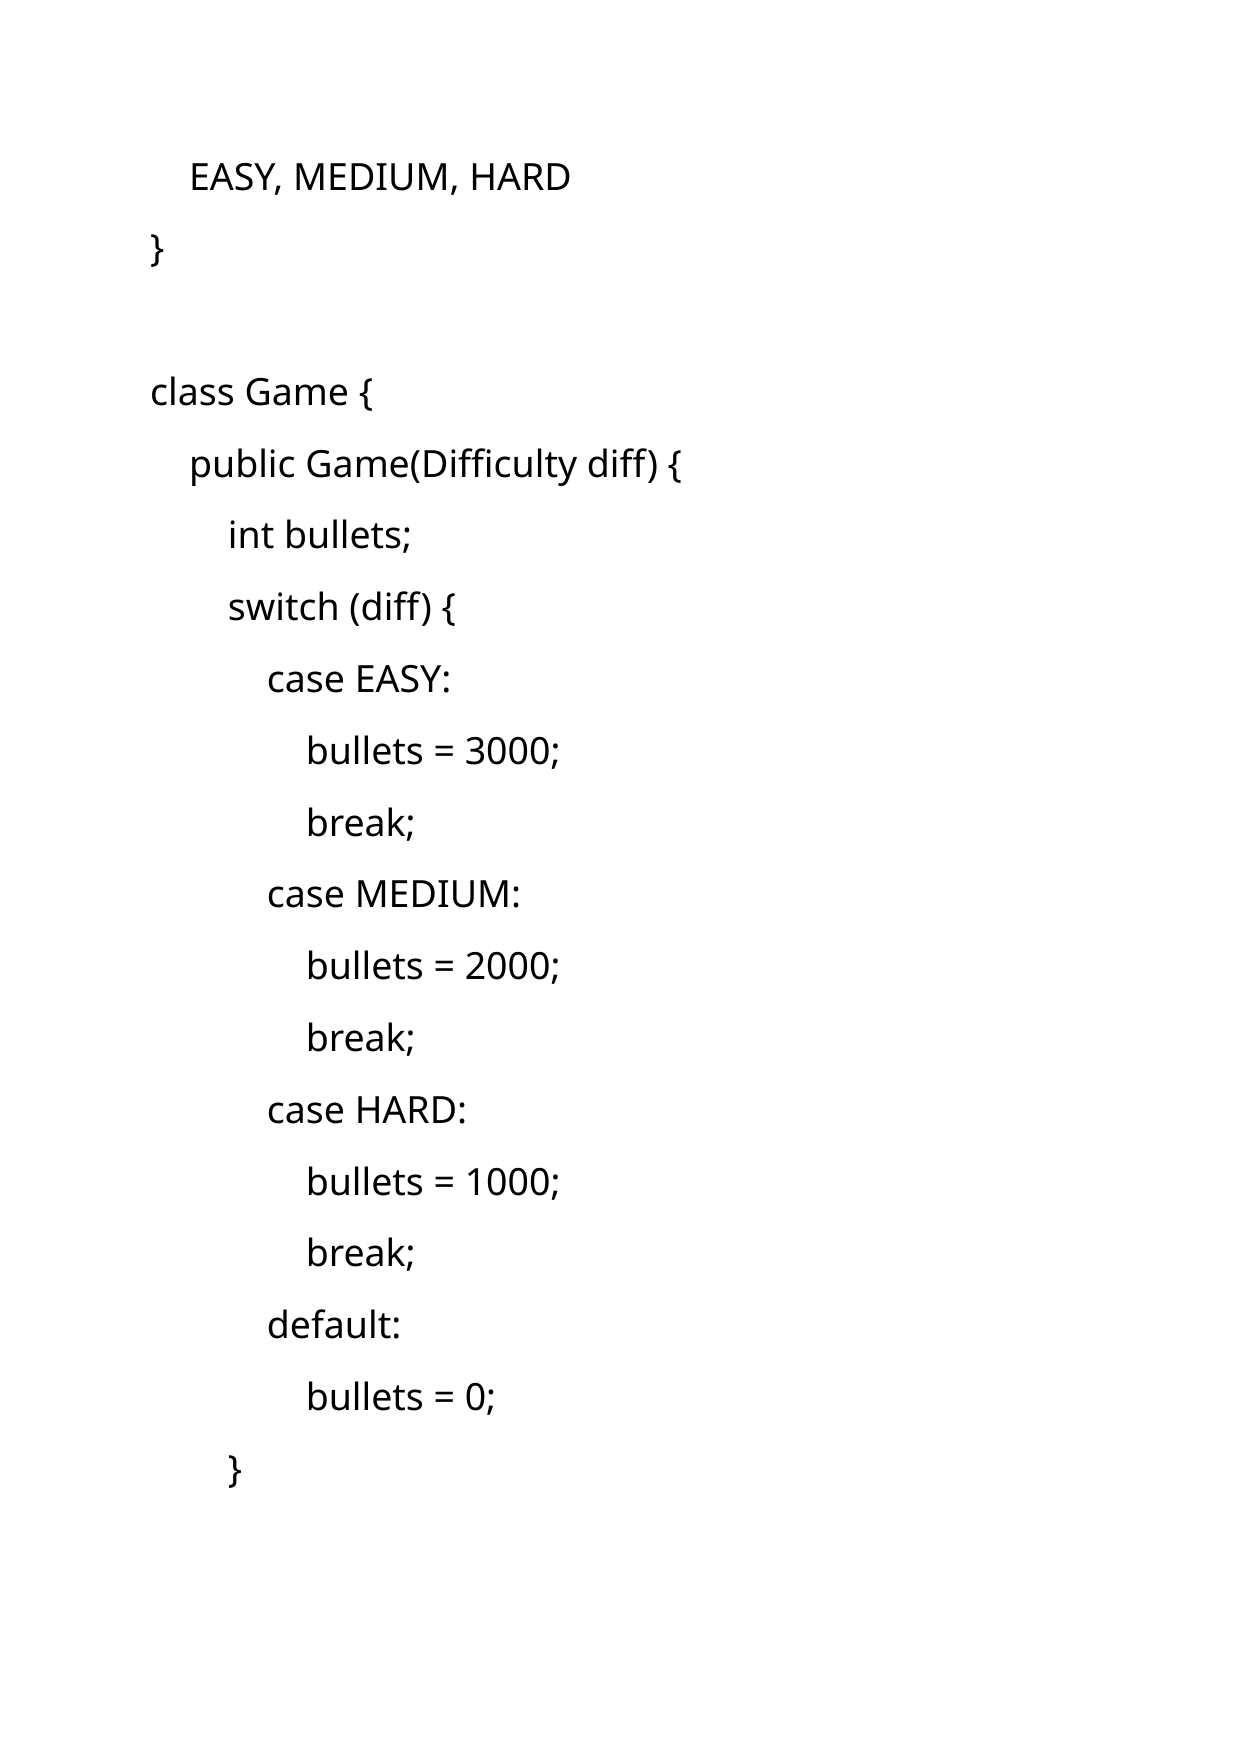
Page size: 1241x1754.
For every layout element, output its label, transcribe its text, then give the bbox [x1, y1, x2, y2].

text bullets = 0; [150, 1370, 1090, 1421]
text break; [150, 796, 1090, 847]
text default: [150, 1298, 1090, 1349]
text bullets = 2000; [150, 939, 1090, 991]
text } [150, 1442, 1090, 1493]
text break; [150, 1227, 1090, 1278]
text case EASY: [150, 652, 1090, 703]
text } [150, 222, 1090, 273]
text EASY, MEDIUM, HARD [150, 150, 1090, 201]
text bullets = 1000; [150, 1155, 1090, 1206]
text bullets = 3000; [150, 724, 1090, 775]
text public Game(Difficulty diff) { [150, 437, 1090, 488]
text case HARD: [150, 1083, 1090, 1134]
text case MEDIUM: [150, 868, 1090, 919]
text class Game { [150, 365, 1090, 416]
text int bullets; [150, 509, 1090, 560]
text break; [150, 1011, 1090, 1062]
text switch (diff) { [150, 581, 1090, 632]
